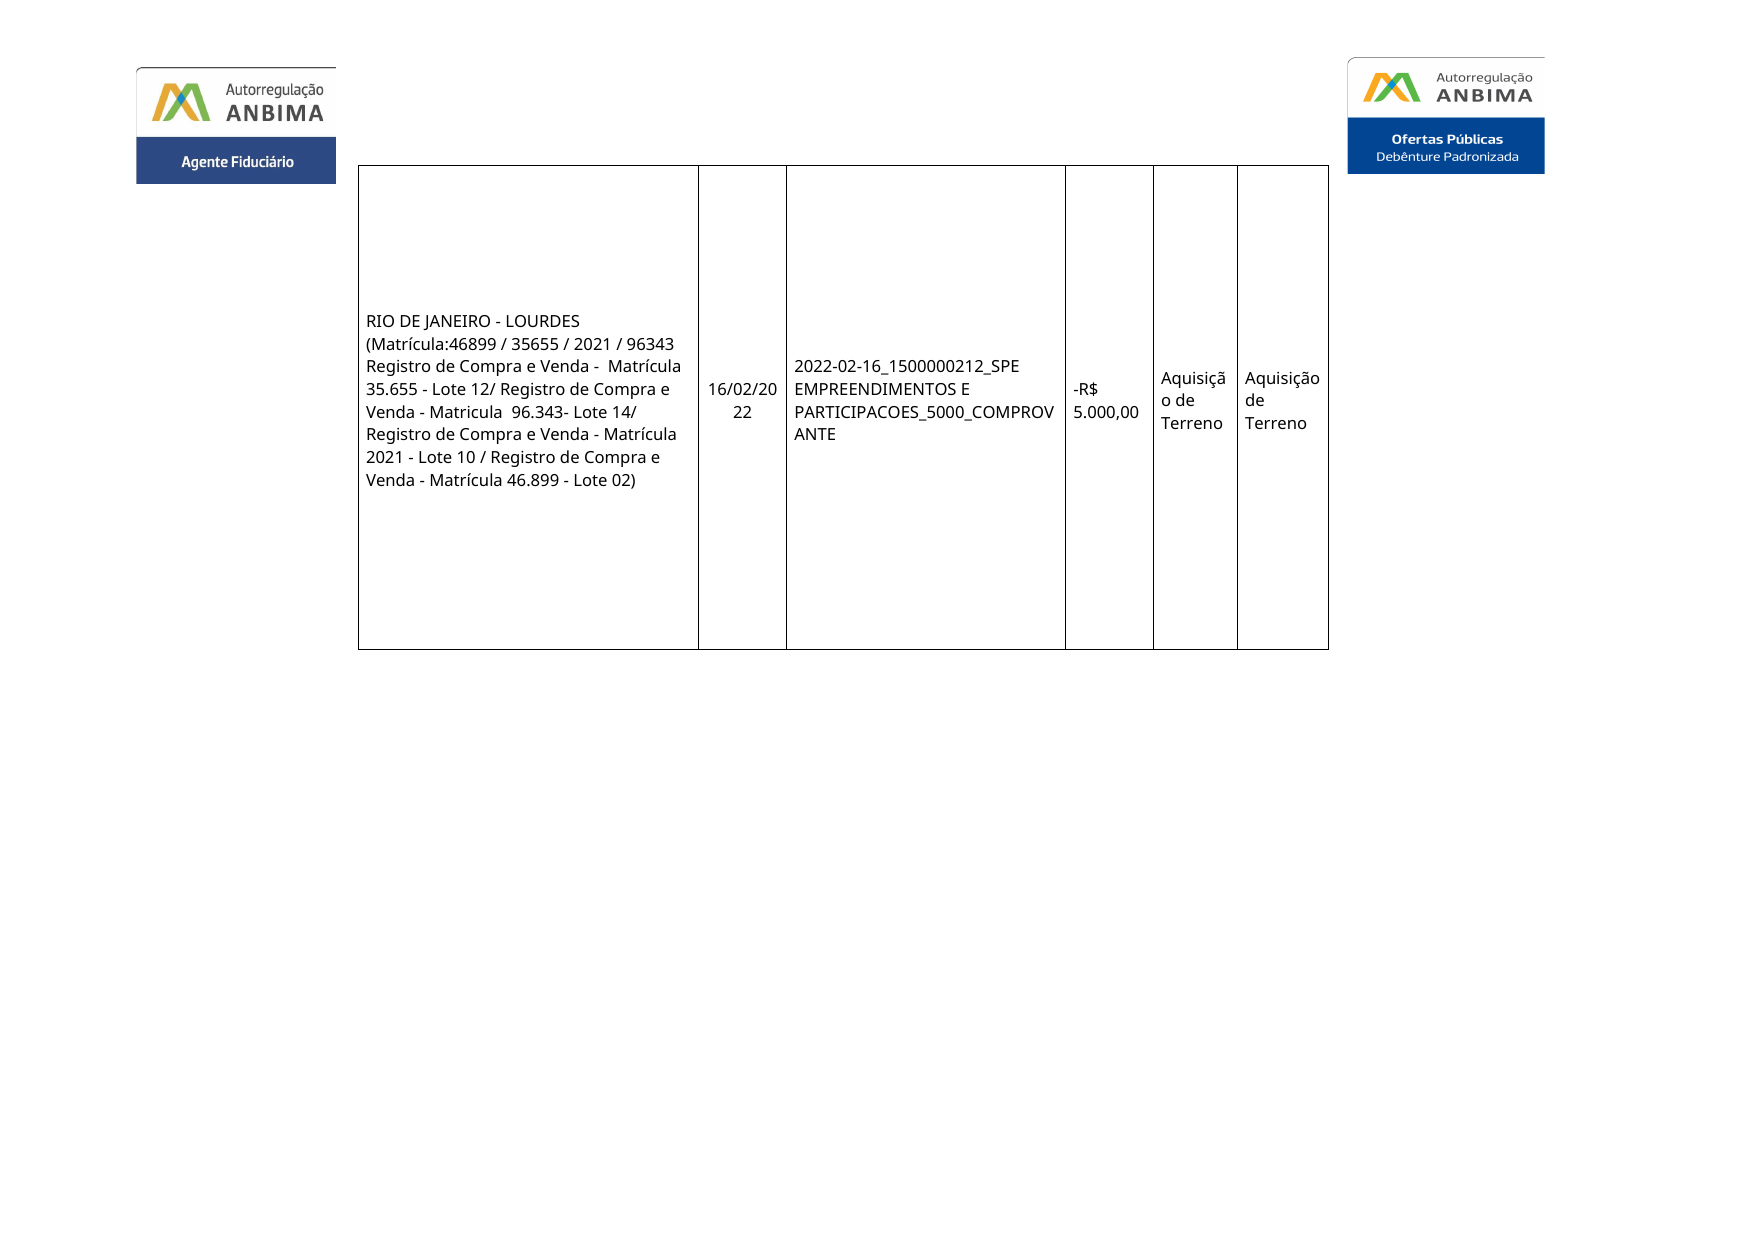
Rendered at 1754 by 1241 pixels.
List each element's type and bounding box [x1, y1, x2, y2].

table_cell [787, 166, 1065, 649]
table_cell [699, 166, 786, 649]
picture [135, 67, 336, 184]
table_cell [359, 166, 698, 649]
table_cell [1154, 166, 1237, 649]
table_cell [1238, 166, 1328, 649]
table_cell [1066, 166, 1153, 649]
picture [1347, 57, 1545, 174]
